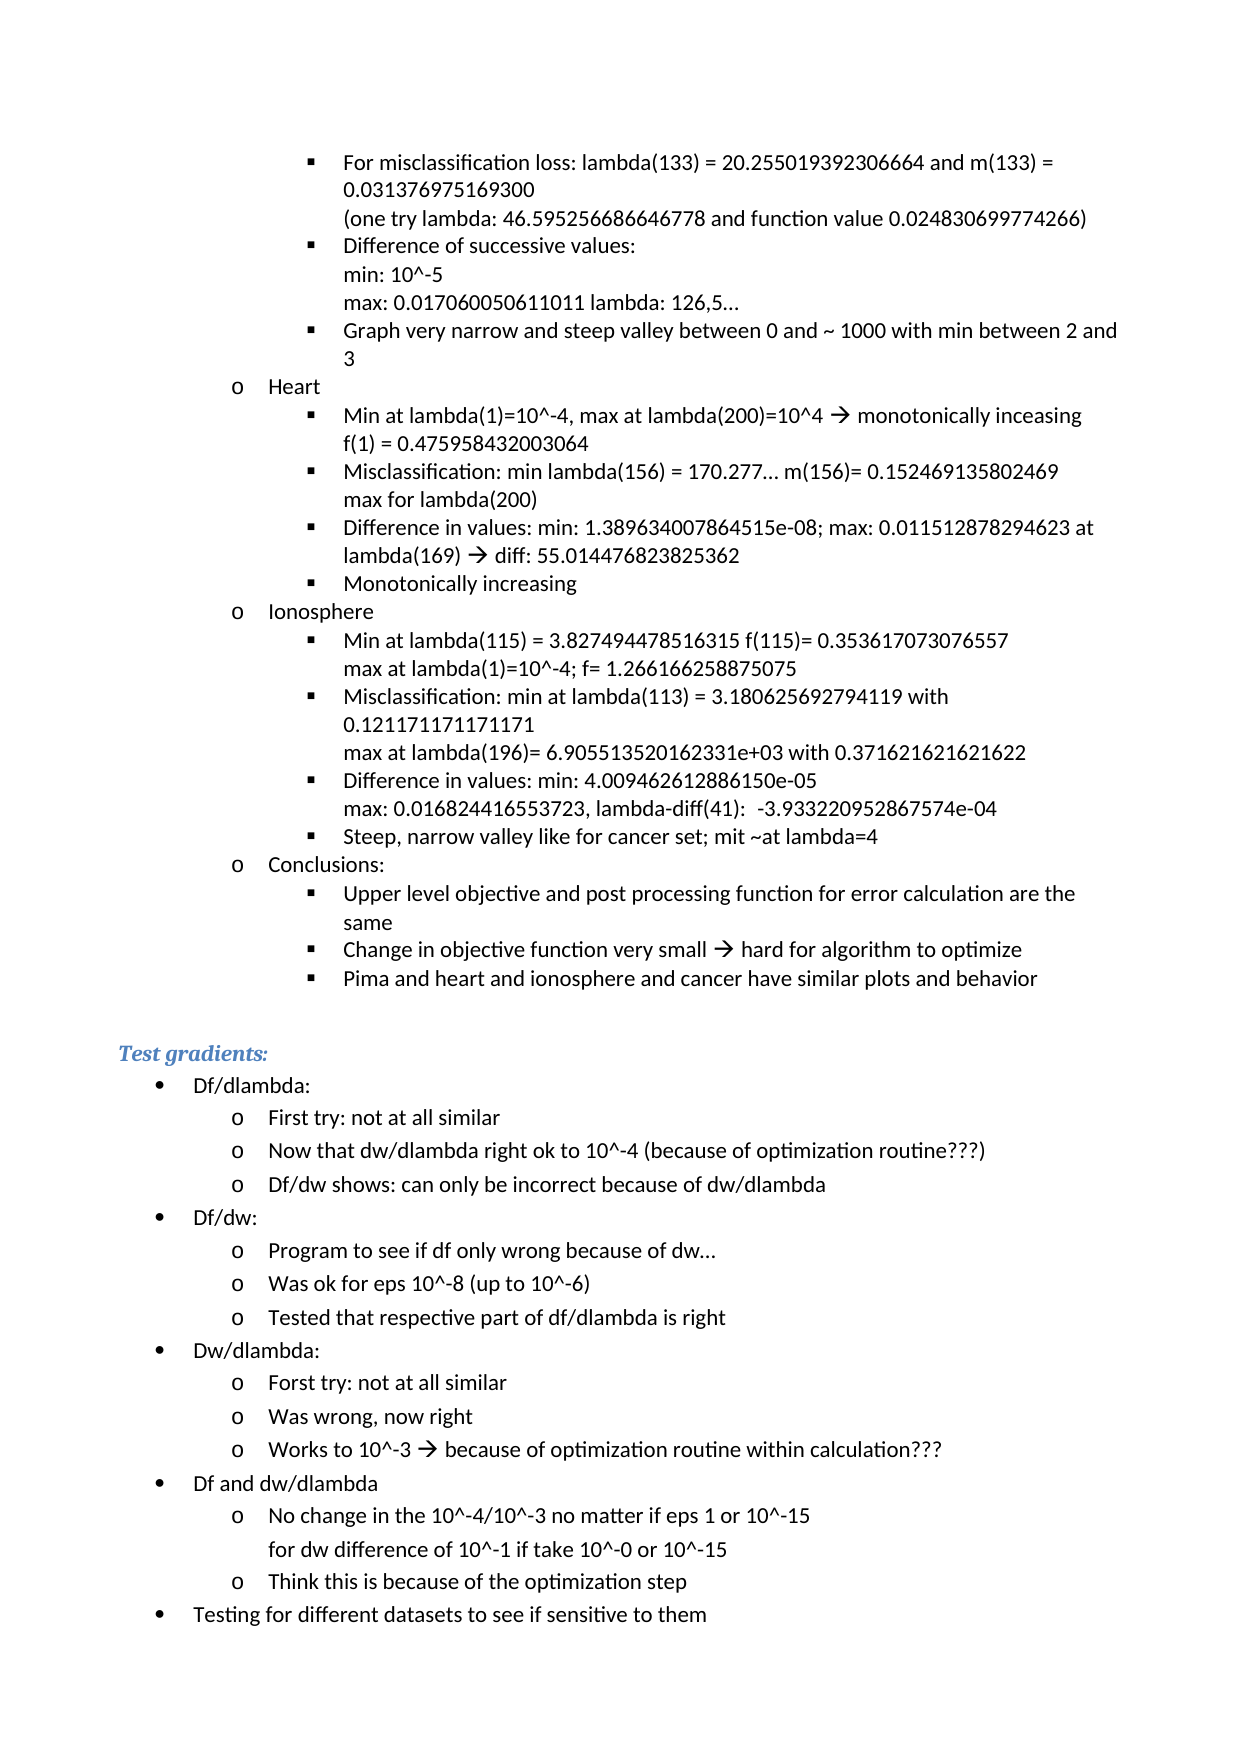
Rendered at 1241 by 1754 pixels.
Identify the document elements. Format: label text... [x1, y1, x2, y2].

list Ionosphere [231, 597, 1122, 626]
list Conclusions: [231, 850, 1122, 879]
list Df/dw: [156, 1203, 1122, 1232]
list Df/dlambda: [156, 1071, 1122, 1099]
list Misclassification: min at lambda(113) = 3.180625692794119 with 0.121171171171171 max at lambda(196)= 6.905513520162331e+03 with 0.371621621621622 [306, 682, 1122, 766]
list Program to see if df only wrong because of dw… [231, 1236, 1122, 1265]
list Difference in values: min: 1.389634007864515e-08; max: 0.011512878294623 at lambda(169) diff: 55.014476823825362 [306, 513, 1122, 569]
list Steep, narrow valley like for cancer set; mit ~at lambda=4 [306, 822, 1122, 850]
list Heart [231, 372, 1122, 401]
list Difference in values: min: 4.009462612886150e-05 max: 0.016824416553723, lambda-diff(41): -3.933220952867574e-04 [306, 766, 1122, 822]
list Tested that respective part of df/dlambda is right [231, 1303, 1122, 1332]
list Difference of successive values: min: 10^-5 max: 0.017060050611011 lambda: 126,5… [306, 232, 1122, 316]
list Dw/dlambda: [156, 1336, 1122, 1364]
list Graph very narrow and steep valley between 0 and ~ 1000 with min between 2 and 3 [306, 316, 1122, 372]
list Monotonically increasing [306, 569, 1122, 597]
list Min at lambda(115) = 3.827494478516315 f(115)= 0.353617073076557 max at lambda(1)=10^-4; f= 1.266166258875075 [306, 626, 1122, 682]
list Forst try: not at all similar [231, 1368, 1122, 1398]
list Works to 10^-3 because of optimization routine within calculation??? [231, 1436, 1122, 1465]
subtitle Test gradients: [118, 1041, 1122, 1067]
list Now that dw/dlambda right ok to 10^-4 (because of optimization routine???) [231, 1136, 1122, 1166]
list First try: not at all similar [231, 1103, 1122, 1132]
list Think this is because of the optimization step [231, 1567, 1122, 1596]
list Change in objective function very small hard for algorithm to optimize [306, 936, 1122, 964]
list Pima and heart and ionosphere and cancer have similar plots and behavior [306, 964, 1122, 992]
list Was ok for eps 10^-8 (up to 10^-6) [231, 1269, 1122, 1298]
list Df/dw shows: can only be incorrect because of dw/dlambda [231, 1170, 1122, 1199]
list Was wrong, now right [231, 1402, 1122, 1431]
list Testing for different datasets to see if sensitive to them [156, 1600, 1122, 1628]
list No change in the 10^-4/10^-3 no matter if eps 1 or 10^-15 for dw difference of 10^-1 if take 10^-0 or 10^-15 [231, 1501, 1122, 1563]
list Min at lambda(1)=10^-4, max at lambda(200)=10^4 monotonically inceasing f(1) = 0.475958432003064 [306, 401, 1122, 457]
list Df and dw/dlambda [156, 1469, 1122, 1497]
list Misclassification: min lambda(156) = 170.277… m(156)= 0.152469135802469 max for lambda(200) [306, 457, 1122, 513]
list Upper level objective and post processing function for error calculation are the same [306, 879, 1122, 936]
list For misclassification loss: lambda(133) = 20.255019392306664 and m(133) = 0.031376975169300 (one try lambda: 46.595256686646778 and function value 0.024830699774266) [306, 148, 1122, 232]
